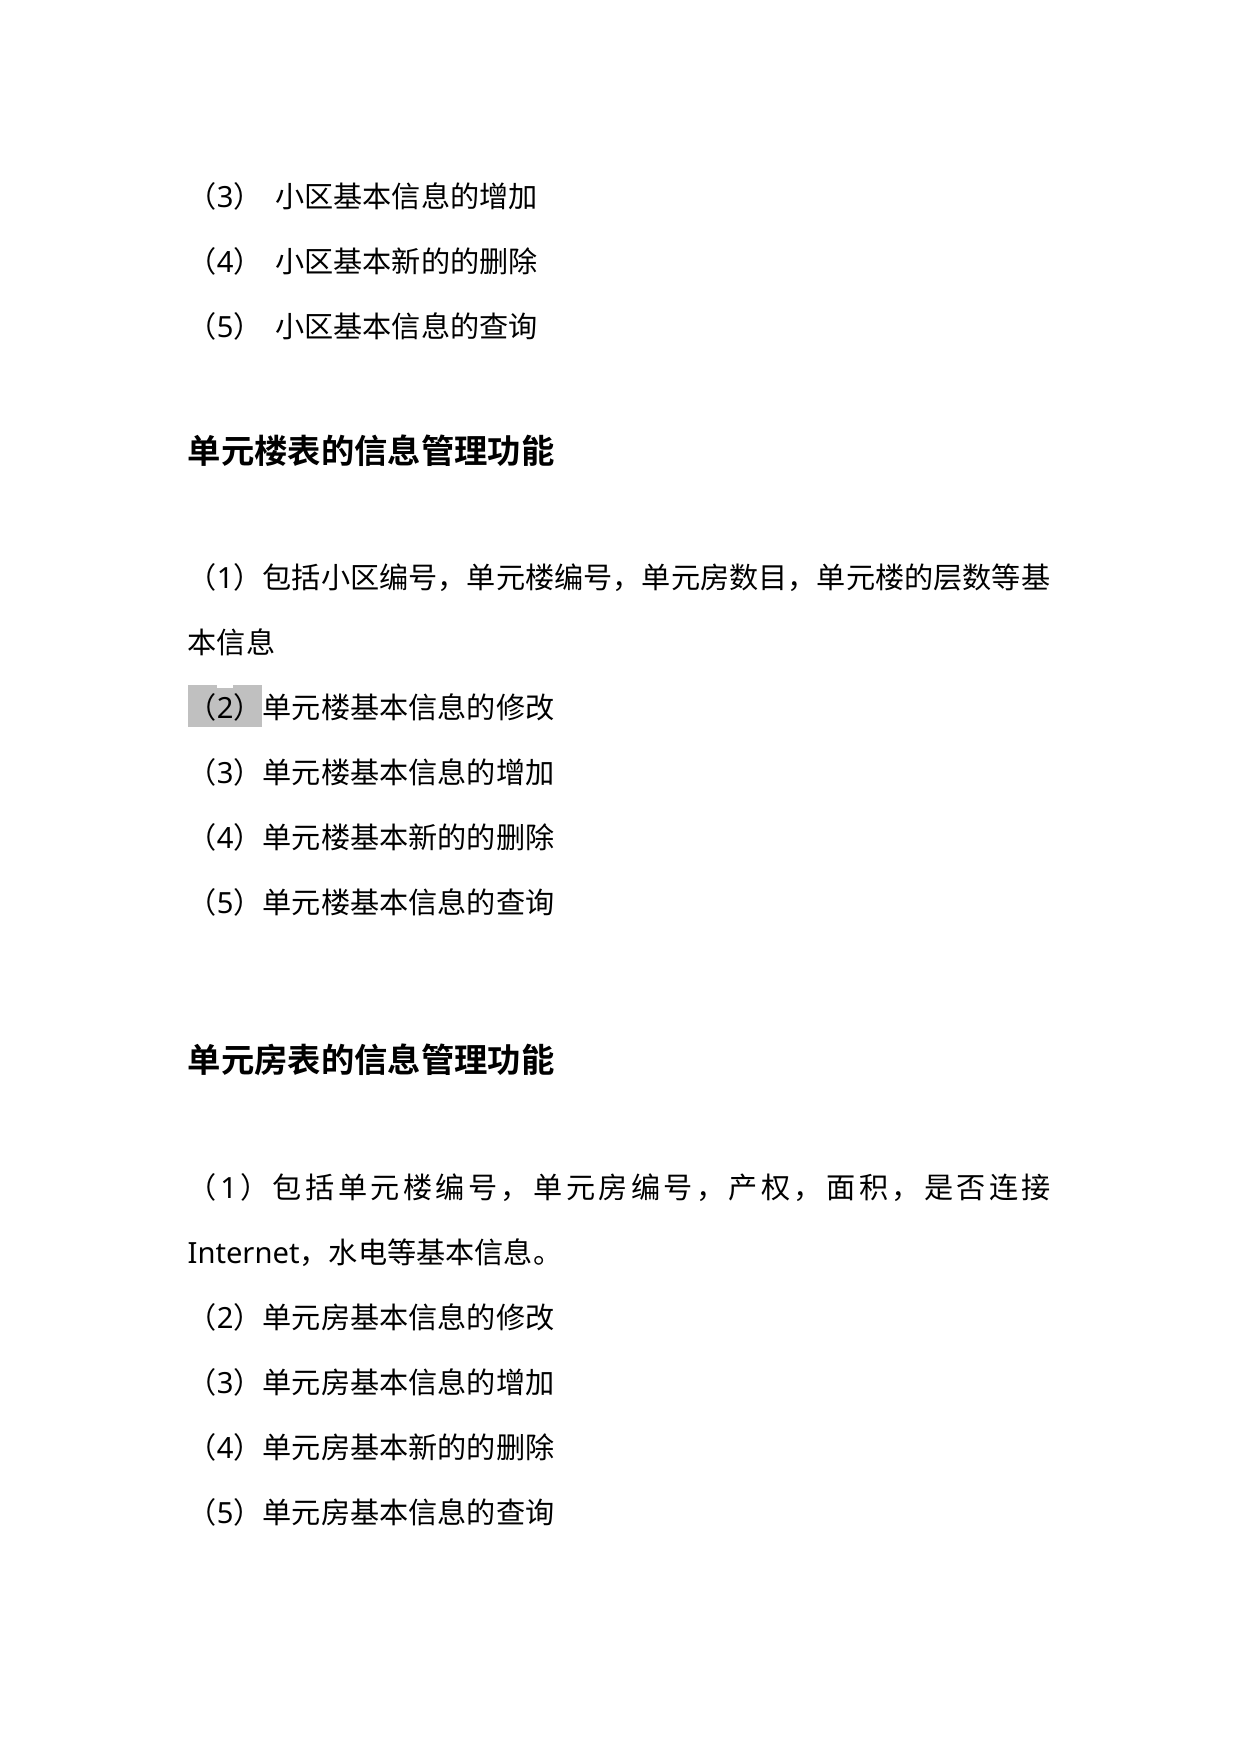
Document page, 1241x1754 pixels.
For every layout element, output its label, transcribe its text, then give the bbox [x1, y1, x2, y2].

text （5）单元房基本信息的查询 [187, 1478, 1053, 1543]
text （4）单元房基本新的的删除 [187, 1413, 1053, 1478]
text （4）单元楼基本新的的删除 [187, 804, 1053, 869]
text （1）包括小区编号，单元楼编号，单元房数目，单元楼的层数等基本信息 [187, 544, 1053, 674]
text （1）包括单元楼编号，单元房编号，产权，面积，是否连接Internet，水电等基本信息。 [187, 1153, 1053, 1283]
list 小区基本信息的查询 [187, 292, 1053, 357]
text （2）单元房基本信息的修改 [187, 1283, 1053, 1348]
subtitle 单元房表的信息管理功能 [187, 1026, 1053, 1091]
text （2）单元楼基本信息的修改 [187, 674, 1053, 739]
text （5）单元楼基本信息的查询 [187, 869, 1053, 934]
list 小区基本信息的增加 [187, 162, 1053, 227]
subtitle 单元楼表的信息管理功能 [187, 417, 1053, 482]
list 小区基本新的的删除 [187, 227, 1053, 292]
text （3）单元楼基本信息的增加 [187, 739, 1053, 804]
text （3）单元房基本信息的增加 [187, 1348, 1053, 1413]
